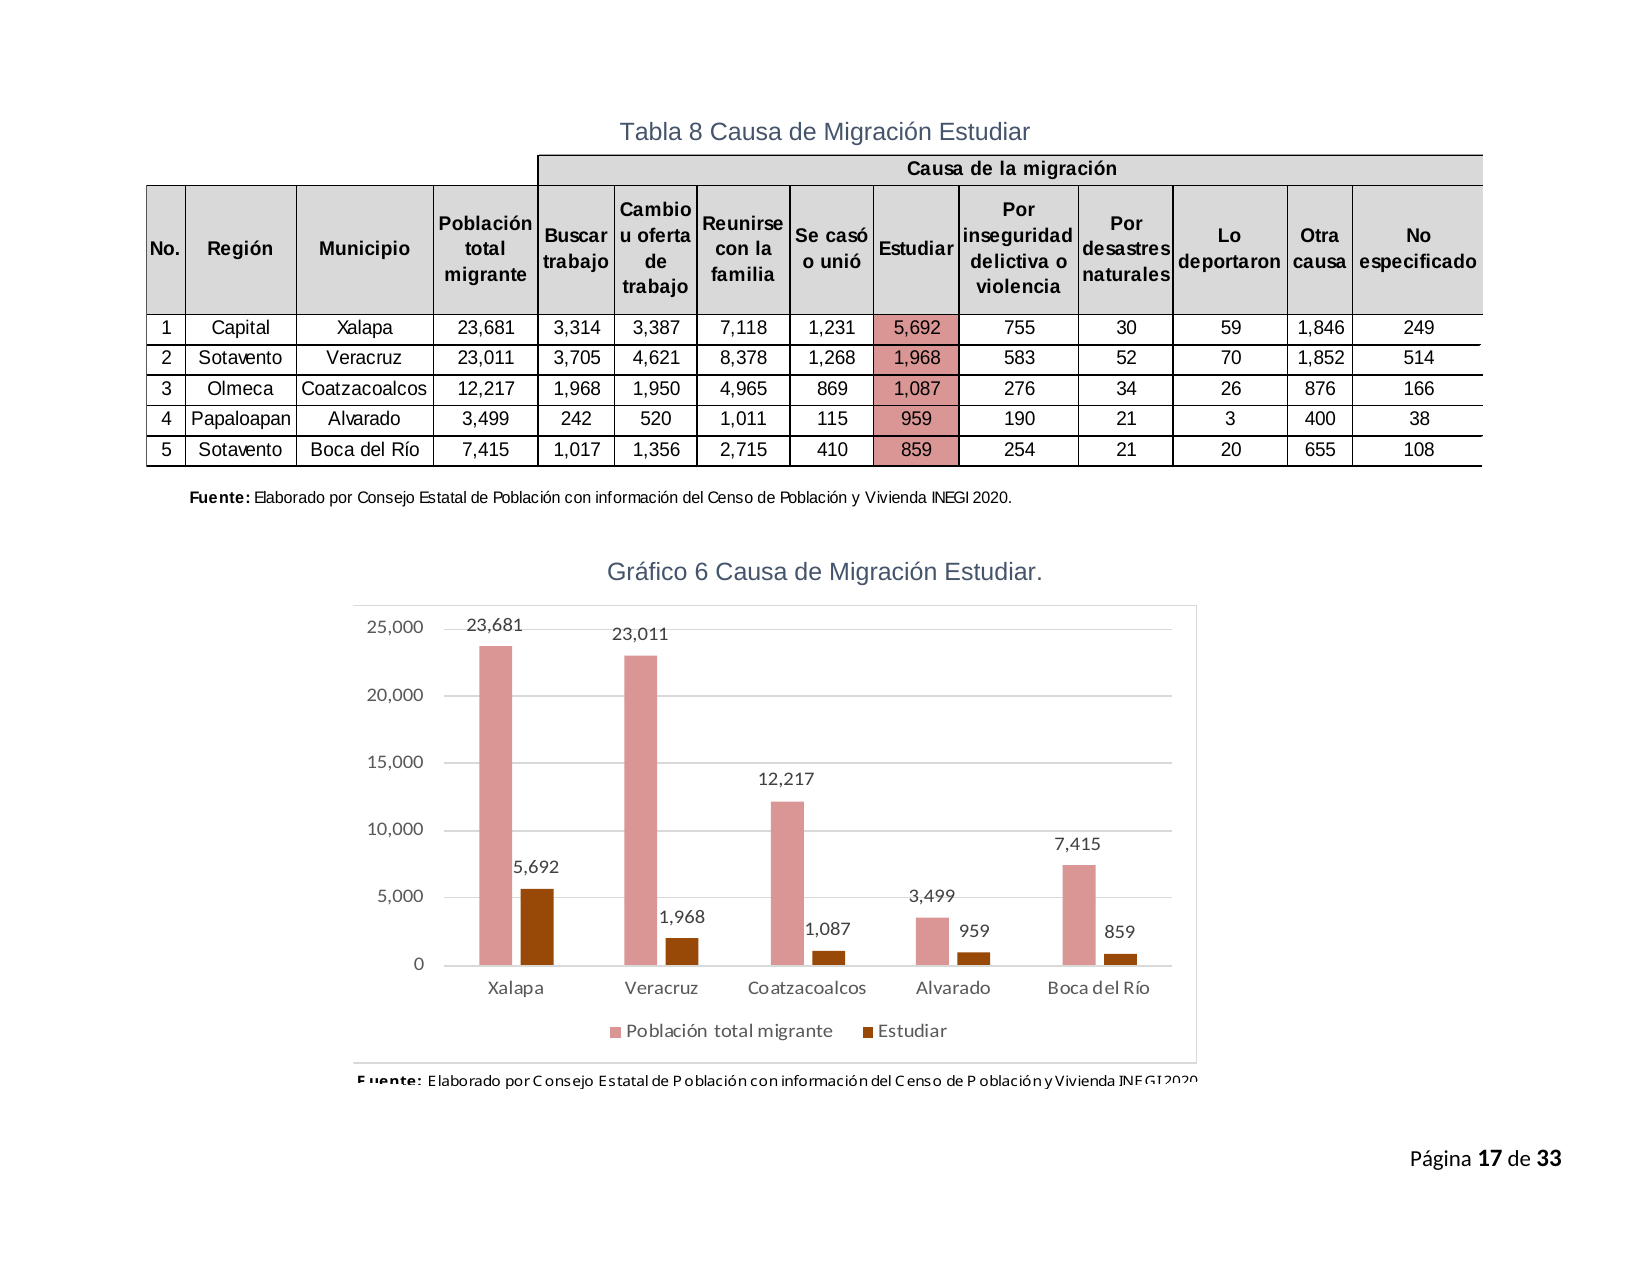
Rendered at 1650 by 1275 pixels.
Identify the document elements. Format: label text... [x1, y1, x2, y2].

text Gráfico 6 Causa de Migración Estudiar. [89, 557, 1561, 586]
text Tabla 8 Causa de Migración Estudiar [89, 117, 1561, 146]
